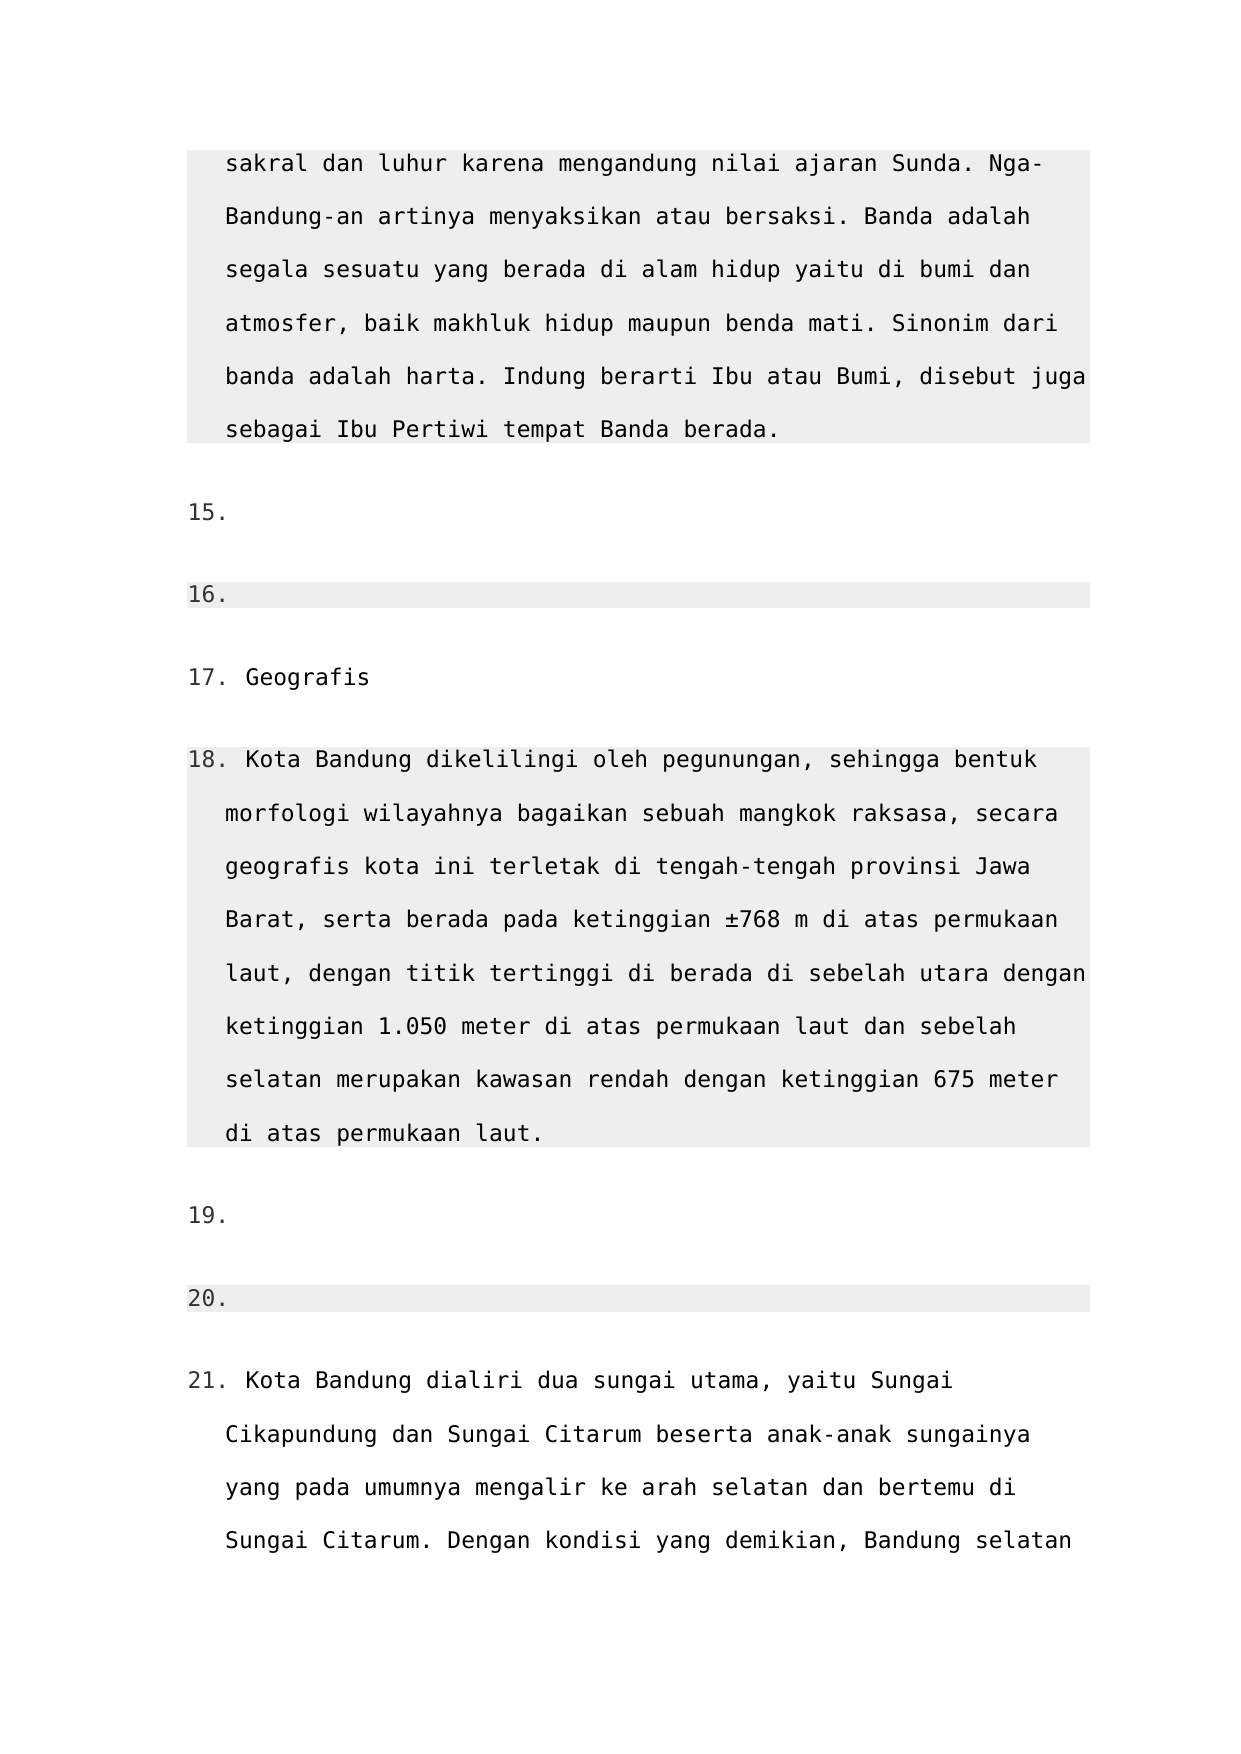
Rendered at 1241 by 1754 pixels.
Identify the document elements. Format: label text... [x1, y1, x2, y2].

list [187, 1367, 1090, 1554]
list Kota Bandung dikelilingi oleh pegunungan, sehingga bentuk morfologi wilayahnya bagaikan sebuah mangkok raksasa, secara geografis kota ini terletak di tengah-tengah provinsi Jawa Barat, serta berada pada ketinggian ±768 m di atas permukaan laut, dengan titik tertinggi di berada di sebelah utara dengan ketinggian 1.050 meter di atas permukaan laut dan sebelah selatan merupakan kawasan rendah dengan ketinggian 675 meter di atas permukaan laut. [187, 747, 1090, 1147]
list Geografis [187, 664, 1090, 691]
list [187, 150, 1090, 443]
